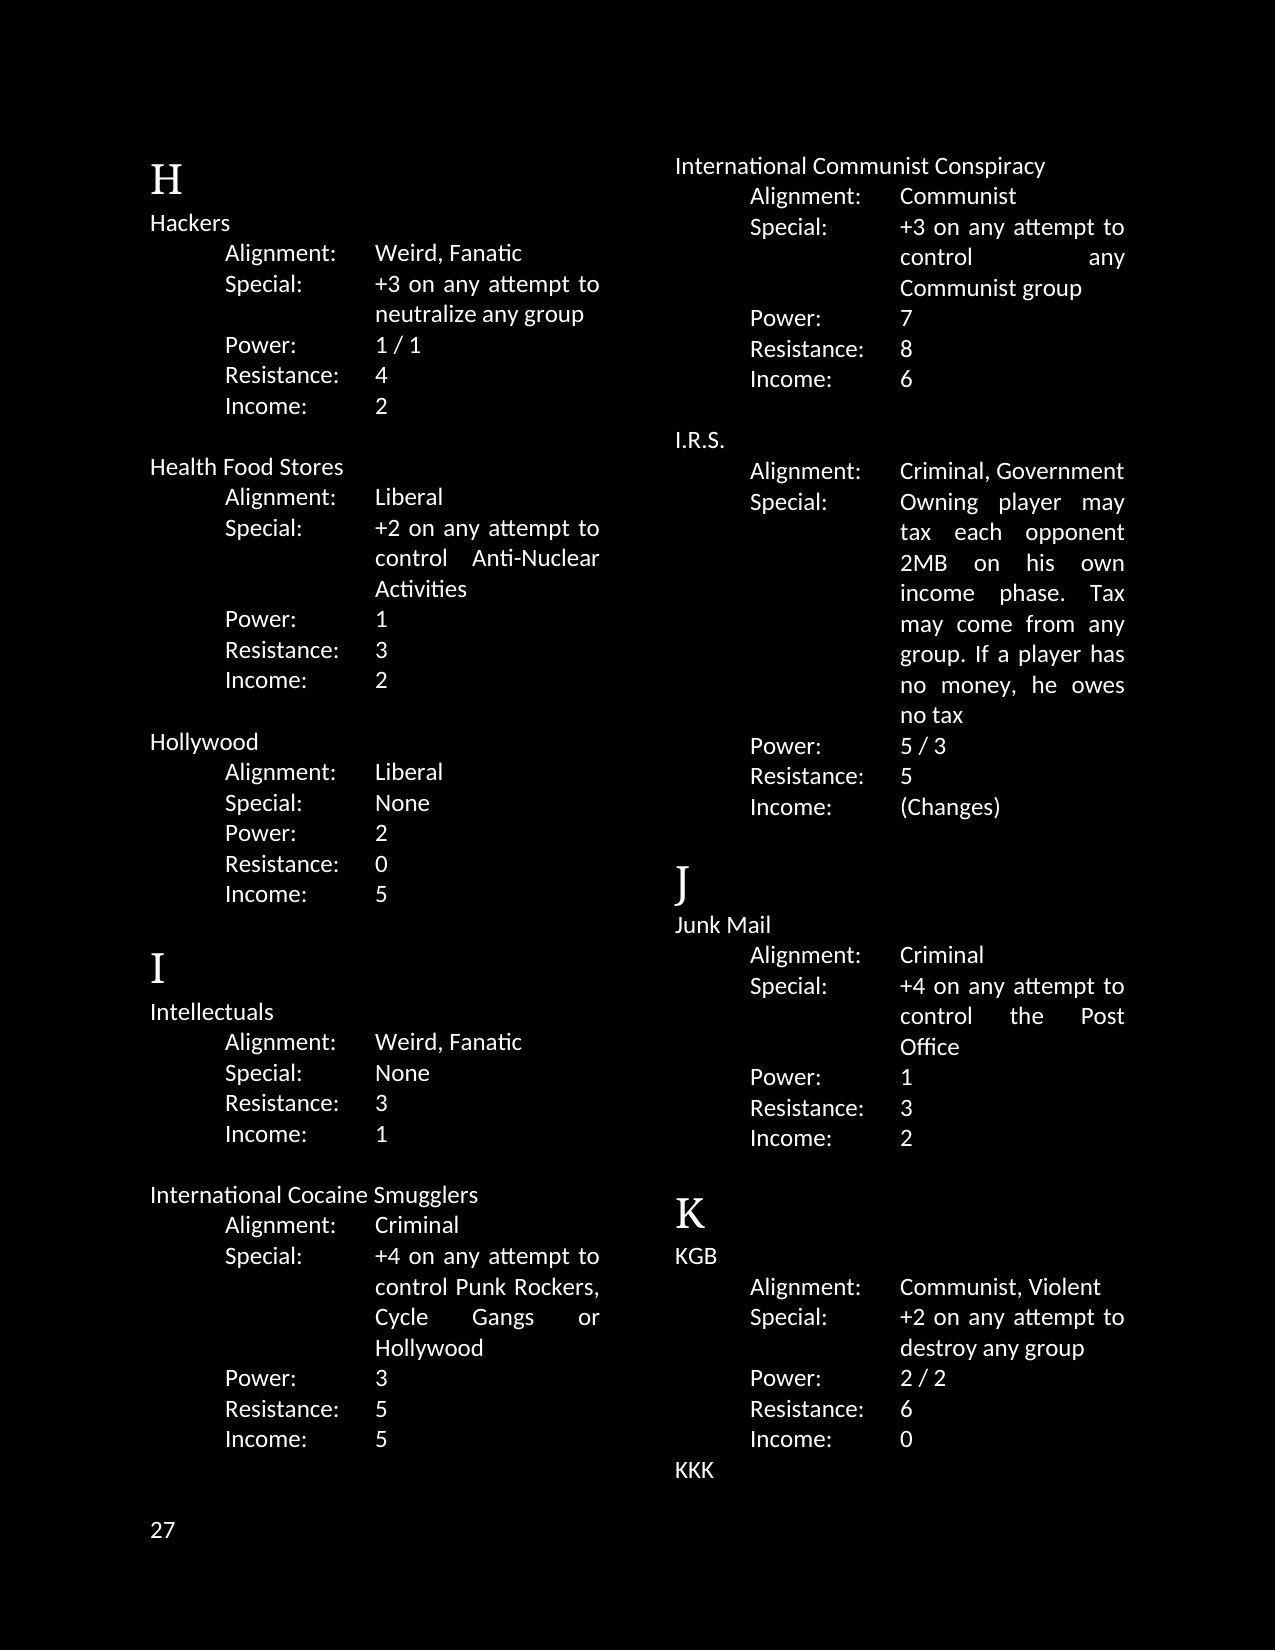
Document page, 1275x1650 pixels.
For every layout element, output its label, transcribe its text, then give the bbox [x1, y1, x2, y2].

text Alignment: Liberal [225, 756, 600, 787]
text Income: 2 [150, 664, 600, 695]
text Alignment: Liberal [225, 481, 600, 512]
text KKK [675, 1454, 1125, 1484]
text Income: (Changes) [675, 791, 1125, 821]
text Alignment: Communist, Violent [675, 1271, 1125, 1301]
text Alignment: Criminal, Government [675, 455, 1125, 486]
text Hollywood [150, 726, 600, 756]
text Resistance: 8 [675, 333, 1125, 364]
text J [675, 852, 1125, 909]
text H [150, 150, 600, 207]
text Power: 2 / 2 [675, 1362, 1125, 1393]
text Alignment: Criminal [675, 939, 1125, 970]
text Special: +4 on any attempt to control Punk Rockers, Cycle Gangs or Hollywood [225, 1240, 600, 1362]
text Special: Owning player may tax each opponent 2MB on his own income phase. Tax may come from any group. If a player has no money, he owes no tax [750, 486, 1125, 730]
text Income: 0 [675, 1423, 1125, 1454]
text Special: +3 on any attempt to neutralize any group [225, 268, 600, 329]
text Alignment: Weird, Fanatic [150, 1027, 600, 1057]
text Special: None [150, 1057, 600, 1088]
text Resistance: 3 [150, 1088, 600, 1118]
text Health Food Stores [150, 451, 600, 481]
text Junk Mail [675, 909, 1125, 939]
text Power: 1 [150, 603, 600, 634]
text Special: +2 on any attempt to control Anti-Nuclear Activities [225, 512, 600, 603]
text Resistance: 6 [675, 1393, 1125, 1423]
text Power: 5 / 3 [675, 730, 1125, 760]
text Alignment: Criminal [150, 1210, 600, 1240]
text Income: 6 [675, 364, 1125, 394]
text Resistance: 5 [150, 1393, 600, 1423]
text Income: 1 [150, 1118, 600, 1149]
text I [150, 939, 600, 996]
text International Communist Conspiracy [675, 150, 1125, 181]
text Intellectuals [150, 996, 600, 1027]
text Resistance: 3 [150, 634, 600, 664]
text Income: 2 [150, 390, 600, 420]
text Power: 7 [675, 303, 1125, 333]
text Special: None [150, 787, 600, 817]
text Alignment: Communist [675, 181, 1125, 211]
text Income: 2 [675, 1122, 1125, 1153]
text Resistance: 5 [675, 760, 1125, 791]
text K [675, 1183, 1125, 1240]
text Alignment: Weird, Fanatic [225, 237, 600, 268]
text International Cocaine Smugglers [150, 1179, 600, 1210]
text Special: +4 on any attempt to control the Post Office [750, 970, 1125, 1061]
text Income: 5 [150, 878, 600, 909]
text Hackers [150, 207, 600, 237]
text Special: +3 on any attempt to control any Communist group [750, 211, 1125, 303]
text Resistance: 4 [150, 359, 600, 390]
text I.R.S. [675, 425, 1125, 455]
text Resistance: 3 [675, 1092, 1125, 1122]
text Resistance: 0 [150, 848, 600, 878]
text Power: 1 [675, 1061, 1125, 1092]
text Power: 3 [150, 1362, 600, 1393]
text KGB [675, 1240, 1125, 1271]
text Income: 5 [150, 1423, 600, 1454]
text Power: 2 [150, 817, 600, 848]
text Special: +2 on any attempt to destroy any group [750, 1301, 1125, 1362]
text Power: 1 / 1 [150, 329, 600, 359]
